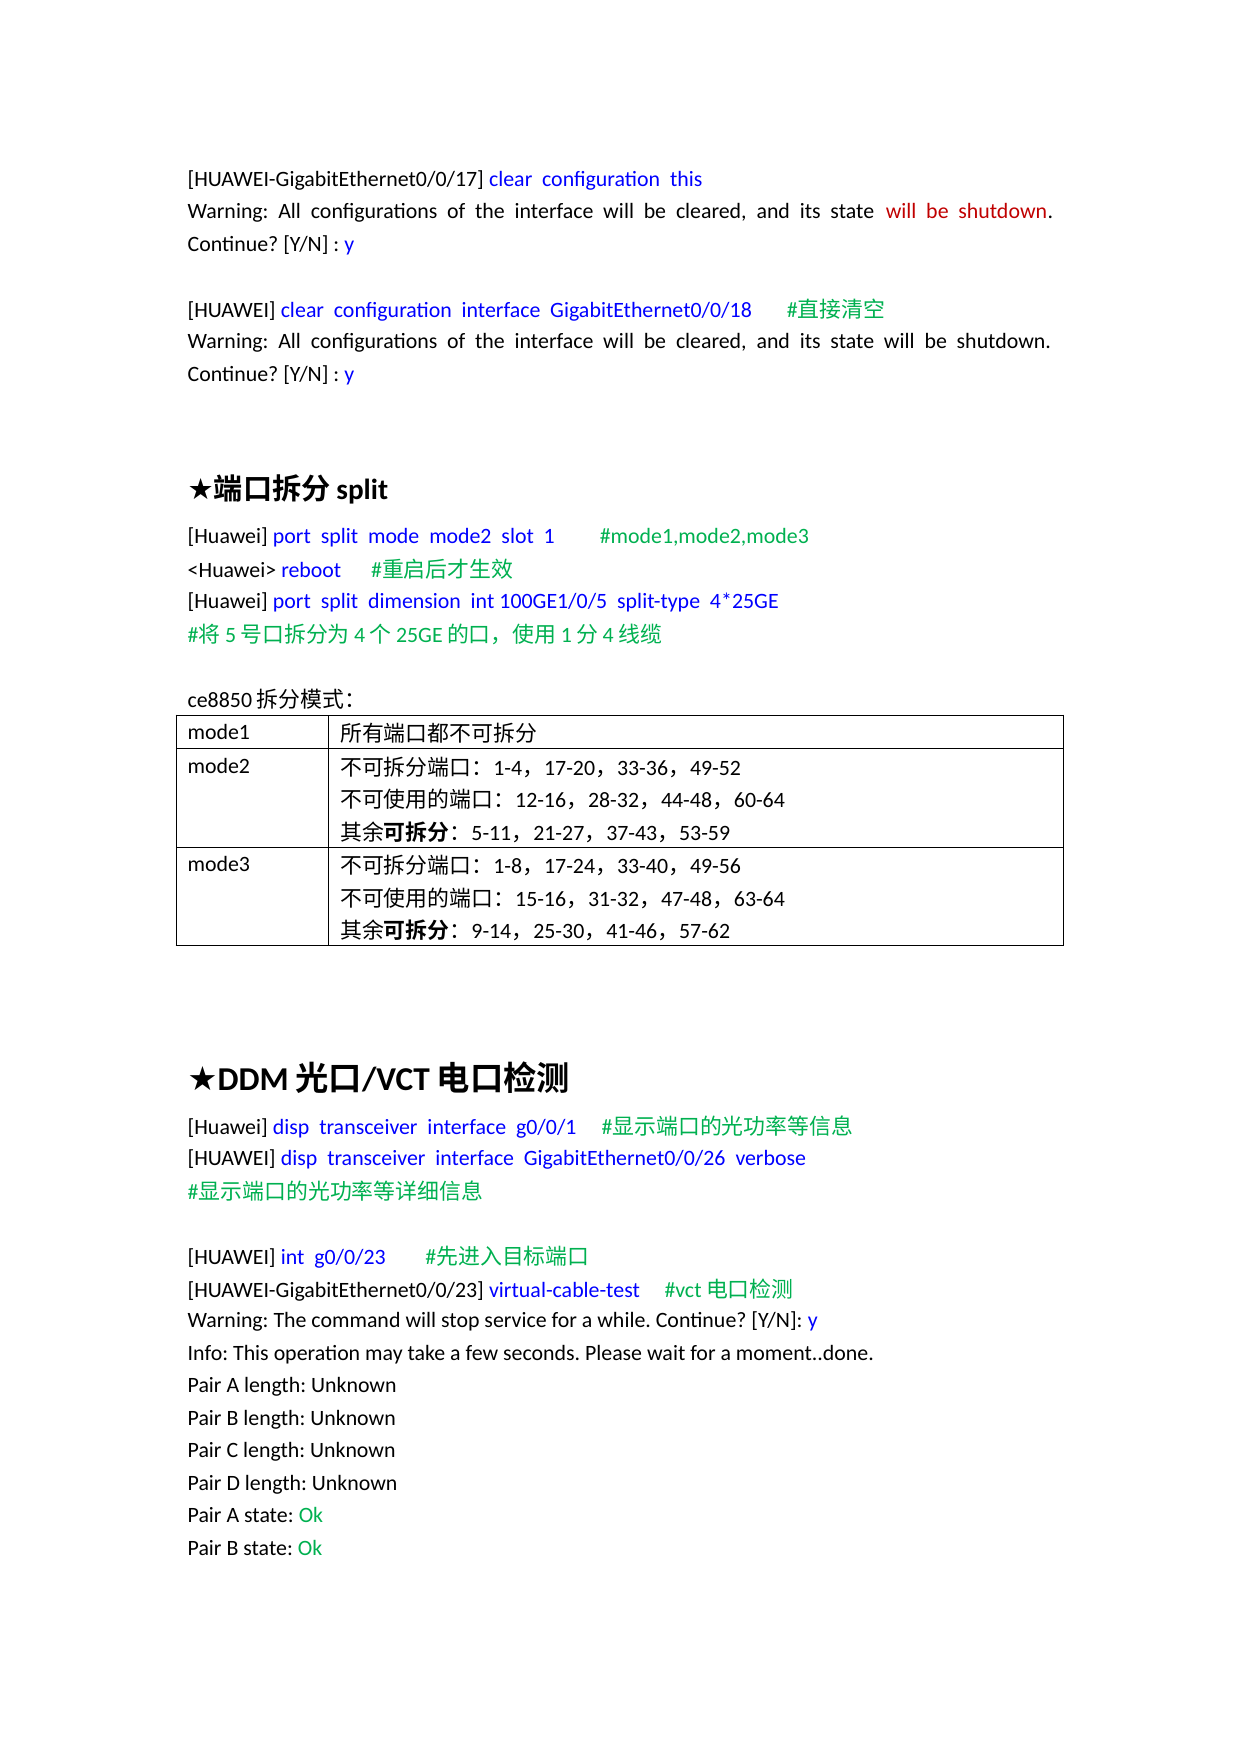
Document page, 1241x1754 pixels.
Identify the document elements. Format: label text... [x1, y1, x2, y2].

text [HUAWEI-GigabitEthernet0/0/17] clear configuration this [187, 162, 1053, 194]
text #将5号口拆分为4个25GE的口，使用1分4线缆 [187, 617, 1053, 649]
text Pair C length: Unknown [187, 1434, 1053, 1466]
table_header 所有端口都不可拆分 [329, 716, 1063, 748]
table_cell 不可拆分端口：1-4，17-20，33-36，49-52 不可使用的端口：12-16，28-32，44-48，60-64 其余可拆分：5-11，21-27，37-43，53-59 [329, 749, 1063, 847]
text Info: This operation may take a few seconds. Please wait for a moment..done. [187, 1336, 1053, 1369]
text ★端口拆分split [187, 454, 1053, 519]
table_header mode1 [177, 716, 328, 748]
text Warning: The command will stop service for a while. Continue? [Y/N]: y [187, 1304, 1053, 1336]
text [Huawei] disp transceiver interface g0/0/1 #显示端口的光功率等信息 [187, 1109, 1053, 1141]
text Warning: All configurations of the interface will be cleared, and its state will be shutdown. Continue? [Y/N] : y [187, 324, 1053, 389]
table_cell mode3 [177, 848, 328, 945]
text [HUAWEI] int g0/0/23 #先进入目标端口 [187, 1239, 1053, 1271]
table_cell mode2 [177, 749, 328, 847]
text Pair B length: Unknown [187, 1401, 1053, 1434]
text Pair A length: Unknown [187, 1369, 1053, 1401]
text <Huawei> reboot #重启后才生效 [187, 552, 1053, 584]
text [Huawei] port split mode mode2 slot 1 #mode1,mode2,mode3 [187, 519, 1053, 552]
text #显示端口的光功率等详细信息 [187, 1174, 1053, 1206]
text Pair A state: Ok [187, 1499, 1053, 1531]
text [HUAWEI-GigabitEthernet0/0/23] virtual-cable-test #vct电口检测 [187, 1271, 1053, 1304]
text [Huawei] port split dimension int 100GE1/0/5 split-type 4*25GE [187, 584, 1053, 617]
text [HUAWEI] disp transceiver interface GigabitEthernet0/0/26 verbose [187, 1141, 1053, 1174]
text ce8850拆分模式： [187, 682, 1053, 714]
text [HUAWEI] clear configuration interface GigabitEthernet0/0/18 #直接清空 [187, 292, 1053, 324]
text ★DDM光口/VCT电口检测 [187, 1044, 1053, 1109]
text Pair B state: Ok [187, 1531, 1053, 1564]
text Warning: All configurations of the interface will be cleared, and its state will be shutdown. Continue? [Y/N] : y [187, 194, 1053, 259]
table_cell 不可拆分端口：1-8，17-24，33-40，49-56 不可使用的端口：15-16，31-32，47-48，63-64 其余可拆分：9-14，25-30，41-46，57-62 [329, 848, 1063, 945]
text Pair D length: Unknown [187, 1466, 1053, 1499]
